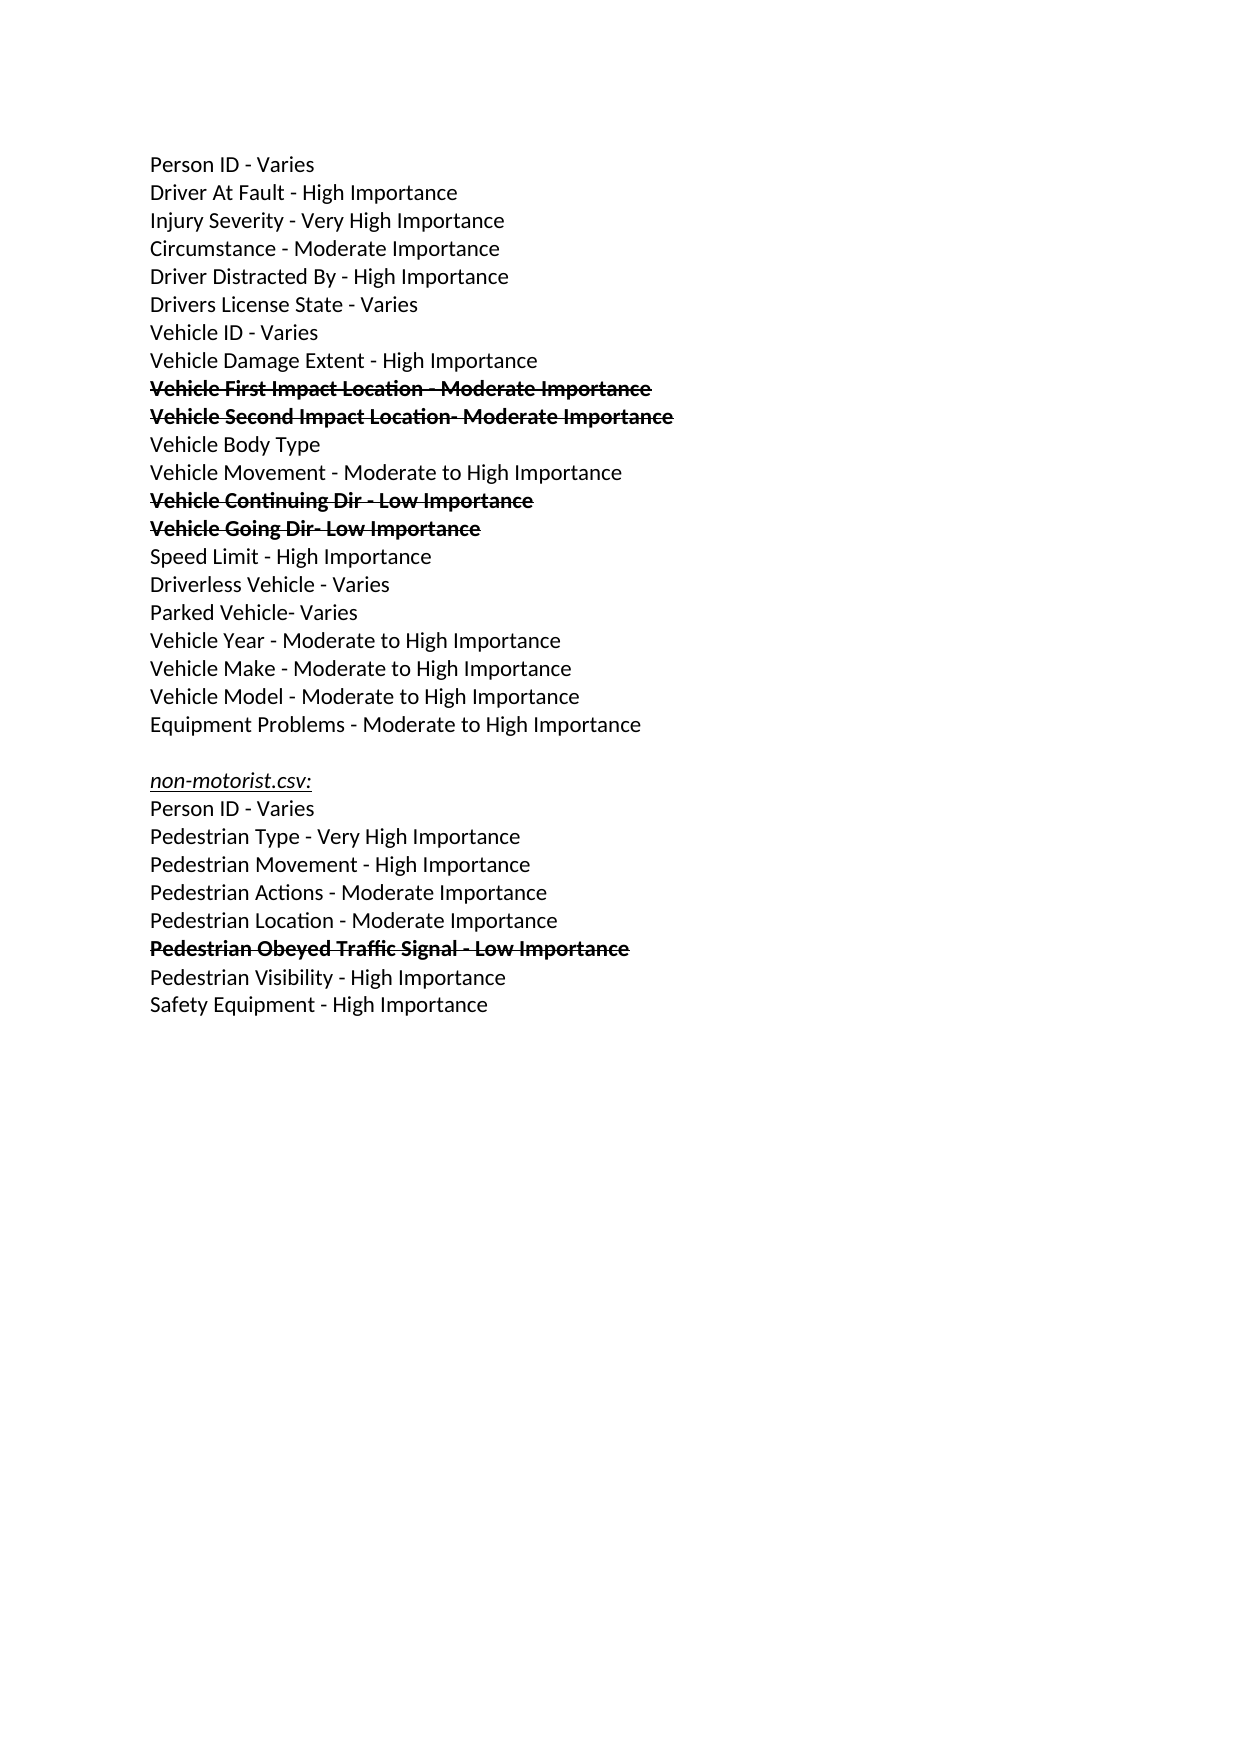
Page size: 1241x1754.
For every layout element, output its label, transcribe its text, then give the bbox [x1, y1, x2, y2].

text Pedestrian Visibility - High Importance [150, 963, 1090, 991]
text Vehicle Year - Moderate to High Importance [150, 626, 1090, 654]
text Person ID - Varies [150, 150, 1090, 178]
text Vehicle Make - Moderate to High Importance [150, 654, 1090, 682]
text Vehicle Continuing Dir - Low Importance [150, 486, 1090, 514]
text Drivers License State - Varies [150, 290, 1090, 318]
text Circumstance - Moderate Importance [150, 234, 1090, 262]
text Pedestrian Actions - Moderate Importance [150, 878, 1090, 907]
text Parked Vehicle- Varies [150, 598, 1090, 626]
text Speed Limit - High Importance [150, 542, 1090, 570]
text Pedestrian Obeyed Traffic Signal - Low Importance [150, 934, 1090, 963]
text Vehicle Body Type [150, 430, 1090, 458]
text Pedestrian Movement - High Importance [150, 851, 1090, 878]
text Vehicle Going Dir- Low Importance [150, 514, 1090, 542]
text Vehicle Damage Extent - High Importance [150, 346, 1090, 374]
text Person ID - Varies [150, 794, 1090, 822]
text Driver At Fault - High Importance [150, 178, 1090, 206]
text Injury Severity - Very High Importance [150, 206, 1090, 234]
text Vehicle Movement - Moderate to High Importance [150, 458, 1090, 486]
text Vehicle Second Impact Location- Moderate Importance [150, 402, 1090, 430]
text Pedestrian Type - Very High Importance [150, 822, 1090, 851]
text non-motorist.csv: [150, 766, 1090, 794]
text Equipment Problems - Moderate to High Importance [150, 710, 1090, 738]
text Vehicle Model - Moderate to High Importance [150, 682, 1090, 710]
text Vehicle First Impact Location - Moderate Importance [150, 374, 1090, 402]
text Driverless Vehicle - Varies [150, 570, 1090, 598]
text Safety Equipment - High Importance [150, 991, 1090, 1019]
text Pedestrian Location - Moderate Importance [150, 907, 1090, 934]
text Driver Distracted By - High Importance [150, 262, 1090, 290]
text Vehicle ID - Varies [150, 318, 1090, 346]
